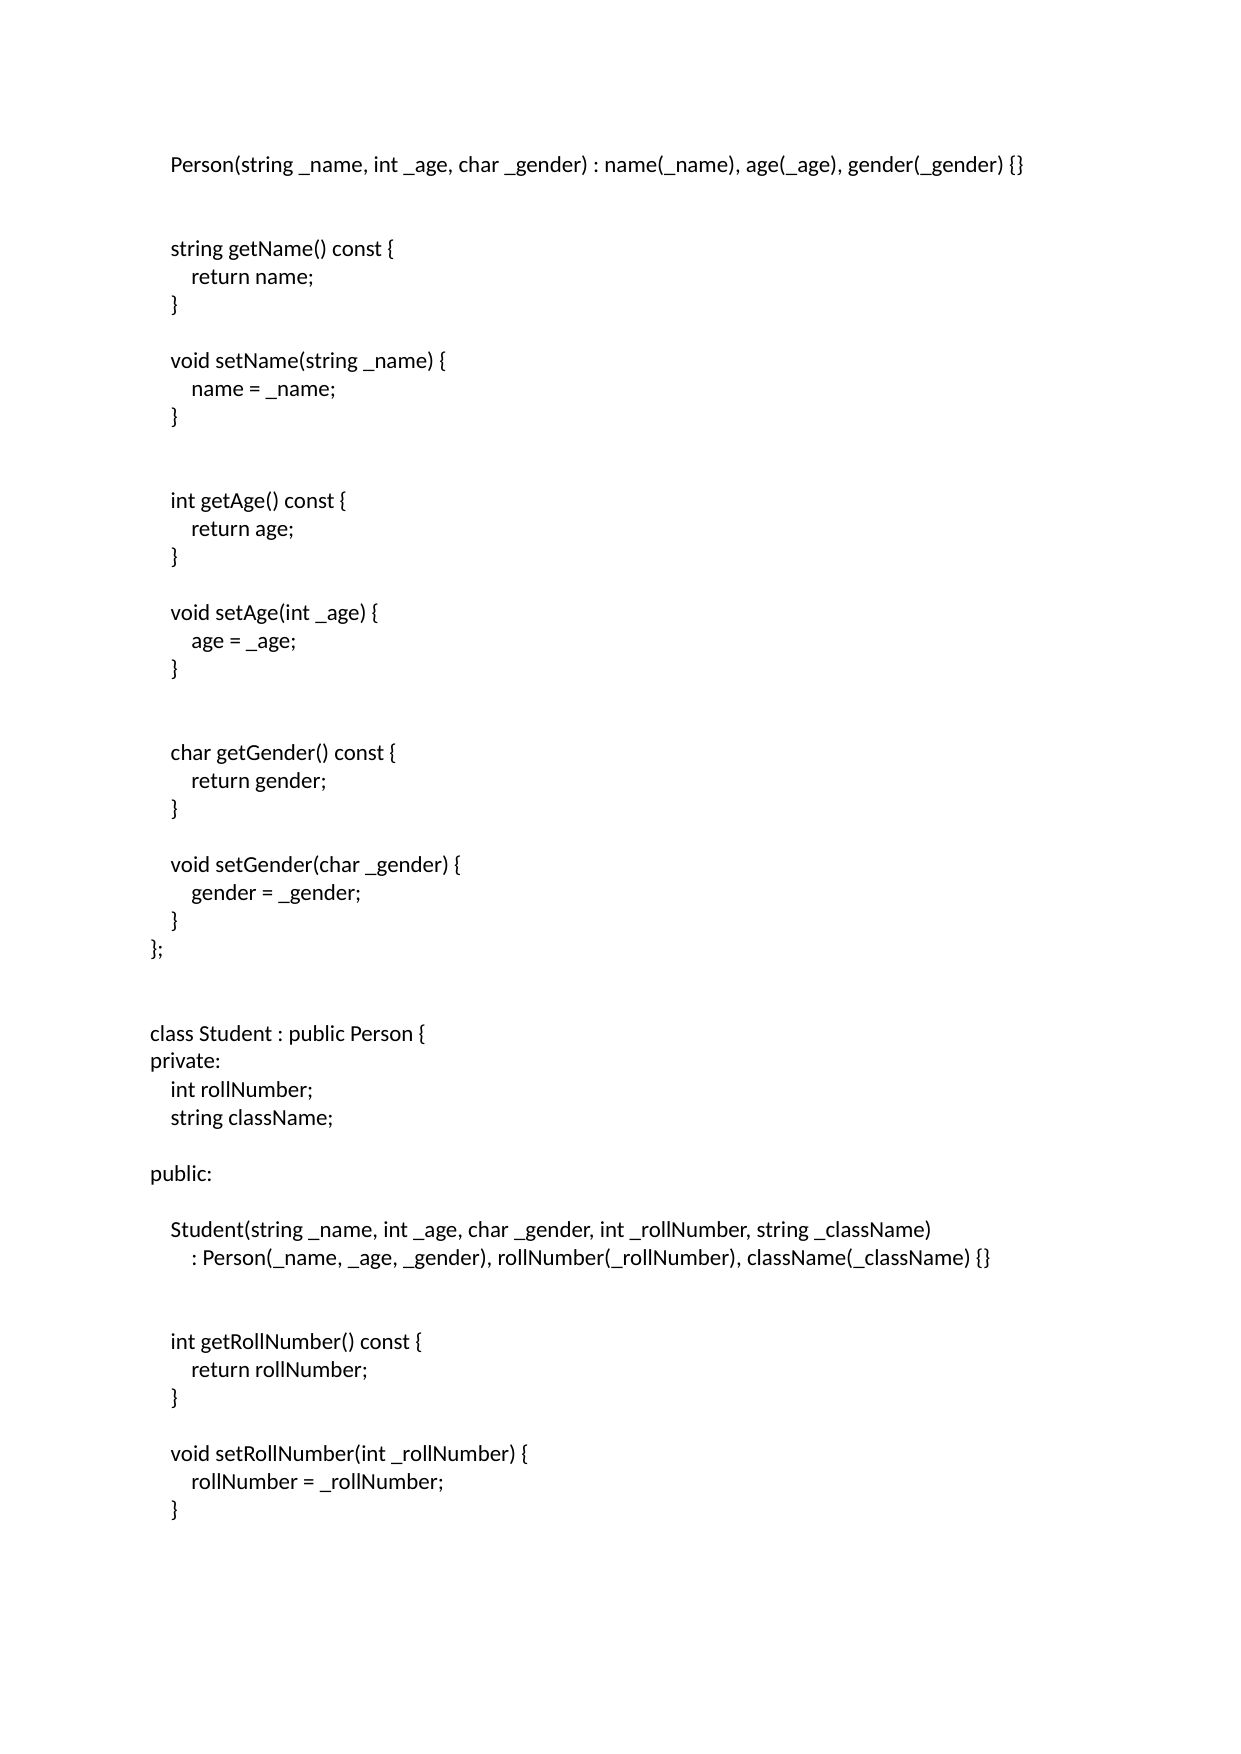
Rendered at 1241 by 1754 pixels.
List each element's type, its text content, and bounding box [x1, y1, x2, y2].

text int rollNumber; [150, 1075, 1090, 1103]
text string className; [150, 1103, 1090, 1131]
text } [150, 654, 1090, 682]
text : Person(_name, _age, _gender), rollNumber(_rollNumber), className(_className) {} [150, 1243, 1090, 1271]
text int getRollNumber() const { [150, 1327, 1090, 1355]
text int getAge() const { [150, 486, 1090, 514]
text }; [150, 934, 1090, 963]
text public: [150, 1159, 1090, 1187]
text void setAge(int _age) { [150, 598, 1090, 626]
text Person(string _name, int _age, char _gender) : name(_name), age(_age), gender(_gender) {} [150, 150, 1090, 178]
text Student(string _name, int _age, char _gender, int _rollNumber, string _className) [150, 1215, 1090, 1243]
text } [150, 1495, 1090, 1523]
text } [150, 402, 1090, 430]
text return rollNumber; [150, 1355, 1090, 1383]
text void setRollNumber(int _rollNumber) { [150, 1439, 1090, 1467]
text } [150, 290, 1090, 318]
text } [150, 1383, 1090, 1411]
text void setName(string _name) { [150, 346, 1090, 374]
text } [150, 907, 1090, 934]
text private: [150, 1047, 1090, 1075]
text rollNumber = _rollNumber; [150, 1467, 1090, 1495]
text } [150, 542, 1090, 570]
text return name; [150, 262, 1090, 290]
text gender = _gender; [150, 878, 1090, 907]
text age = _age; [150, 626, 1090, 654]
text class Student : public Person { [150, 1019, 1090, 1047]
text } [150, 794, 1090, 822]
text return gender; [150, 766, 1090, 794]
text name = _name; [150, 374, 1090, 402]
text return age; [150, 514, 1090, 542]
text void setGender(char _gender) { [150, 851, 1090, 878]
text string getName() const { [150, 234, 1090, 262]
text char getGender() const { [150, 738, 1090, 766]
